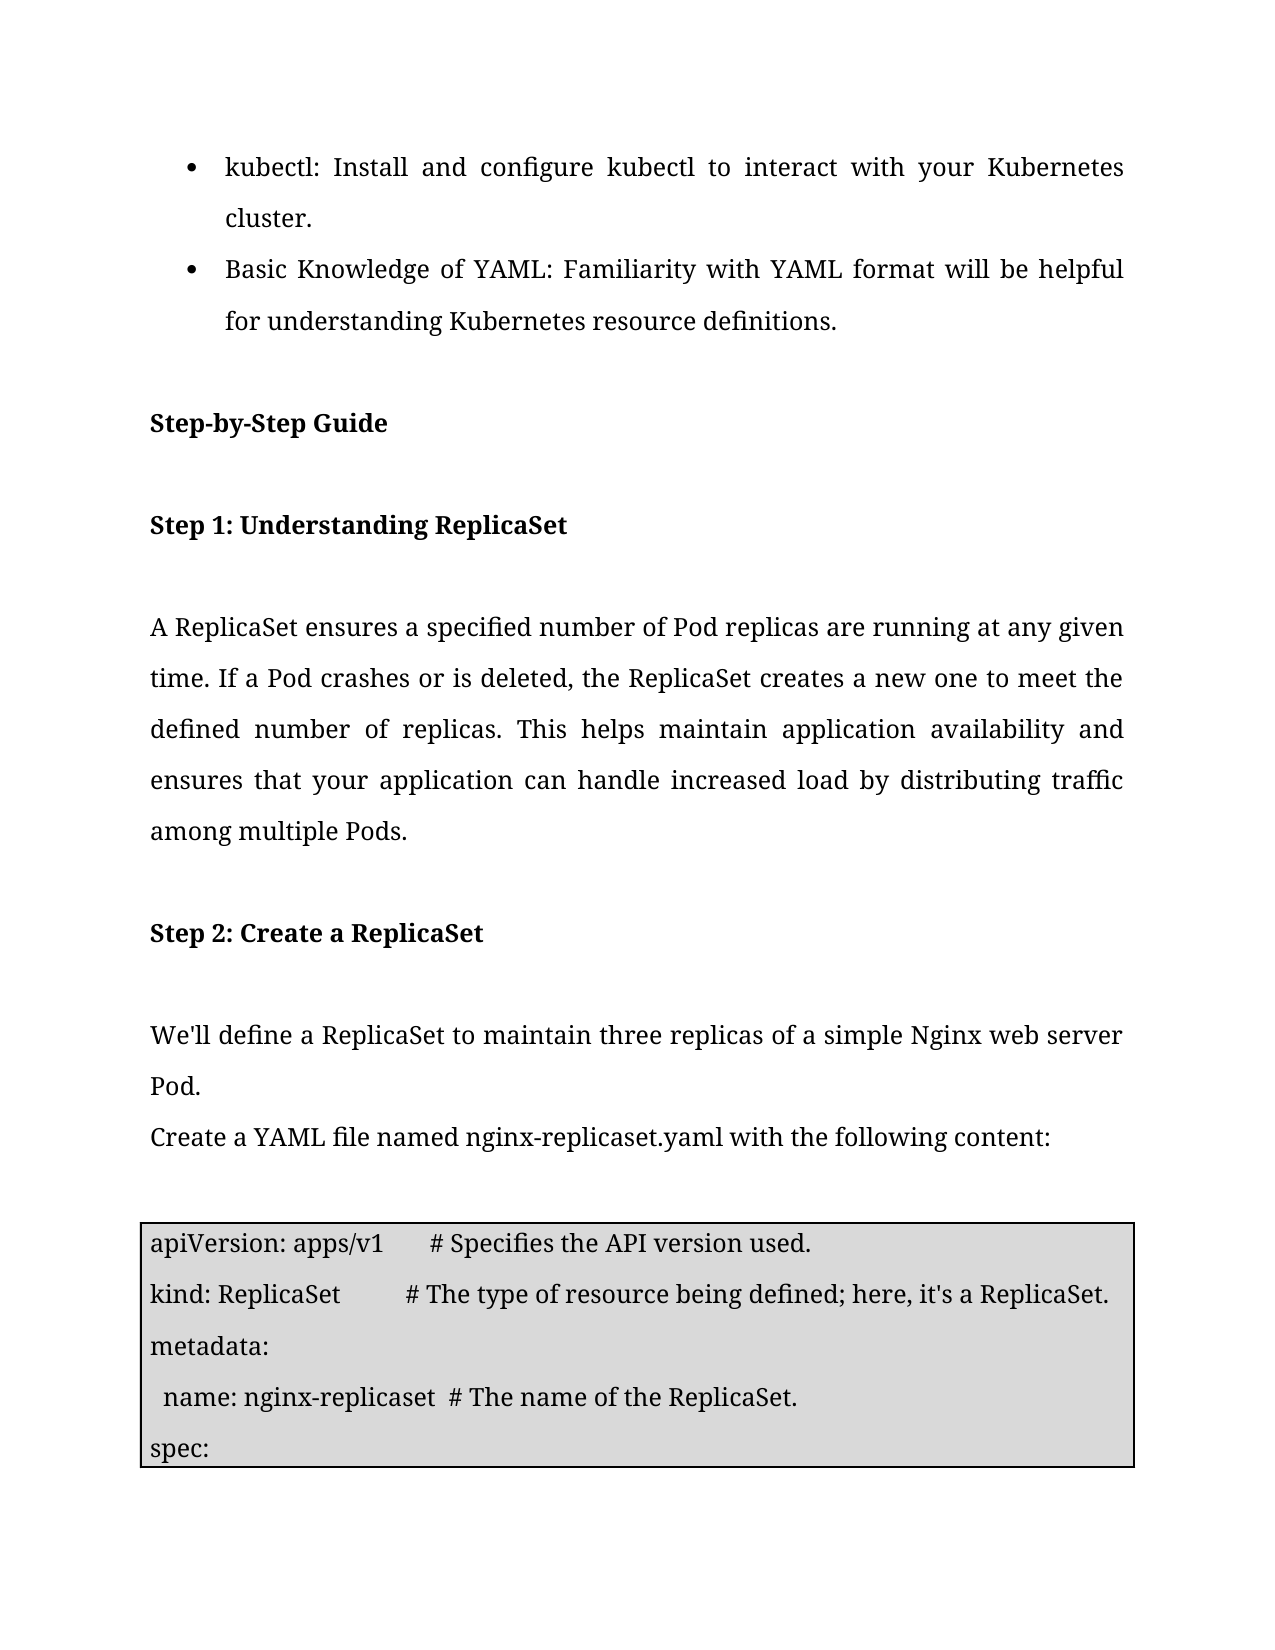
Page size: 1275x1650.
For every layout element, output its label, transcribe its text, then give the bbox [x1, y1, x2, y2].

text A ReplicaSet ensures a specified number of Pod replicas are running at any given time. If a Pod crashes or is deleted, the ReplicaSet creates a new one to meet the defined number of replicas. This helps maintain application availability and ensures that your application can handle increased load by distributing traffic among multiple Pods. [150, 609, 1125, 848]
text spec: [142, 1426, 1133, 1466]
list kubectl: Install and configure kubectl to interact with your Kubernetes cluster. [187, 150, 1125, 235]
text Create a YAML file named nginx-replicaset.yaml with the following content: [150, 1120, 1125, 1154]
text kind: ReplicaSet # The type of resource being defined; here, it's a ReplicaSet. [142, 1273, 1133, 1311]
text We'll define a ReplicaSet to maintain three replicas of a simple Nginx web server Pod. [150, 1018, 1125, 1103]
text metadata: [142, 1324, 1133, 1362]
text Step 2: Create a ReplicaSet [150, 916, 1125, 950]
text Step-by-Step Guide [150, 405, 1125, 439]
text Step 1: Understanding ReplicaSet [150, 507, 1125, 541]
list Basic Knowledge of YAML: Familiarity with YAML format will be helpful for understanding Kubernetes resource definitions. [187, 252, 1125, 337]
text apiVersion: apps/v1 # Specifies the API version used. [142, 1224, 1133, 1260]
text name: nginx-replicaset # The name of the ReplicaSet. [142, 1375, 1133, 1413]
